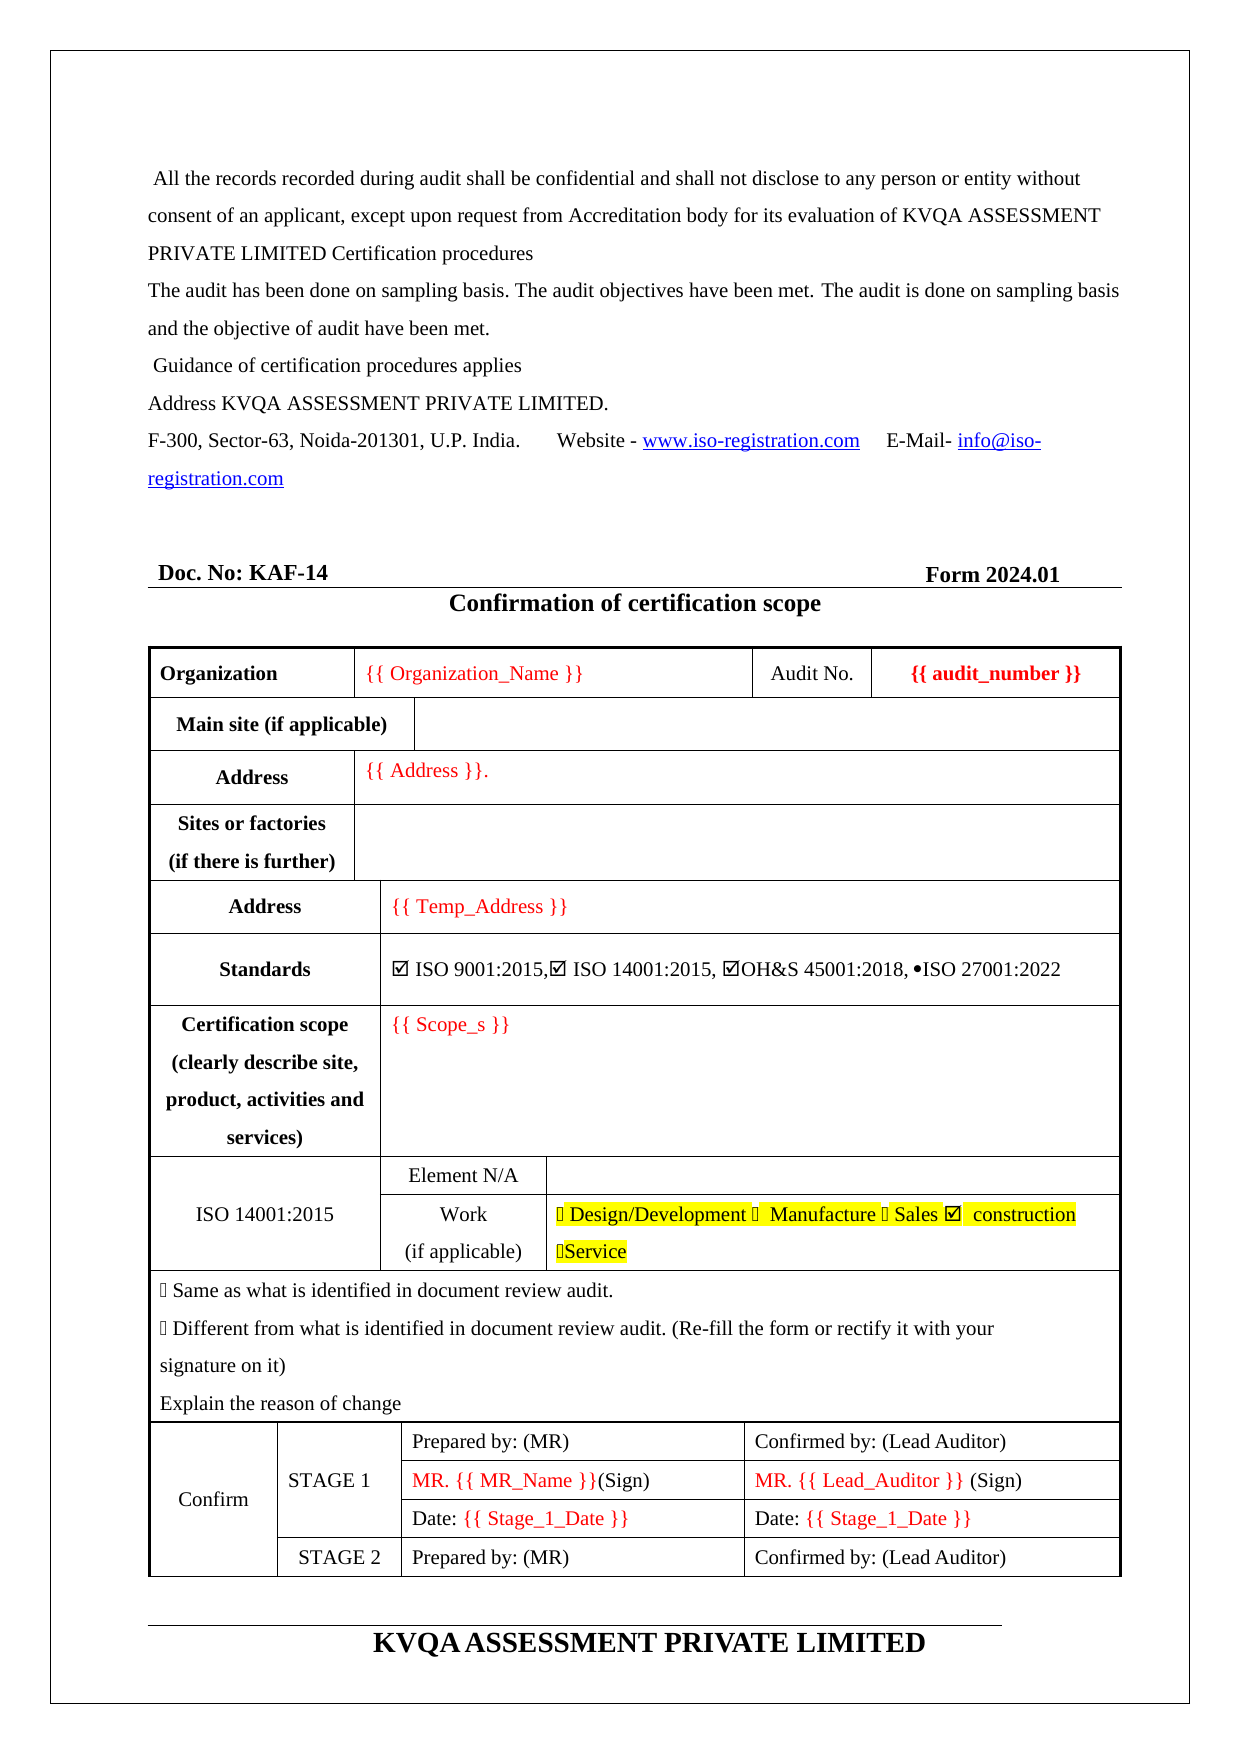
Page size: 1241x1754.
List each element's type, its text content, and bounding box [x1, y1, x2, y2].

text Guidance of certification procedures applies [148, 347, 1122, 384]
table_header Audit No. [753, 649, 871, 697]
table_cell MR. {{ MR_Name }}(Sign) [402, 1461, 744, 1498]
table_cell Confirmed by: (Lead Auditor) [745, 1423, 1119, 1460]
table_cell Confirm [151, 1423, 277, 1576]
table_cell [415, 698, 1119, 750]
text The audit has been done on sampling basis. The audit objectives have been met. The audit is done on sampling basis and the objective of audit have been met. [148, 272, 1122, 347]
text Address KVQA ASSESSMENT PRIVATE LIMITED. [148, 384, 1122, 422]
table_cell Certification scope (clearly describe site, product, activities and services) [151, 1006, 380, 1156]
table_cell {{ Scope_s }} [381, 1006, 1119, 1156]
table_cell {{ Temp_Address }} [381, 881, 1119, 933]
table_header Form 2024.01 [915, 534, 1122, 587]
table_cell {{ Address }}. [355, 751, 1119, 803]
table_cell Address [151, 881, 380, 933]
table_cell [547, 1157, 1119, 1194]
table_cell ISO 14001:2015 [151, 1157, 380, 1270]
table_header {{ Organization_Name }} [355, 649, 752, 697]
text All the records recorded during audit shall be confidential and shall not disclose to any person or entity without consent of an applicant, except upon request from Accreditation body for its evaluation of KVQA ASSESSMENT PRIVATE LIMITED Certification procedures [148, 159, 1122, 272]
table_cell Prepared by: (MR) [402, 1538, 744, 1576]
table_cell STAGE 2 Audit [278, 1538, 401, 1576]
table_cell Confirmed by: (Lead Auditor) [745, 1538, 1119, 1576]
table_cell STAGE 1 [278, 1423, 401, 1537]
table_header Organization [151, 649, 354, 697]
text F-300, Sector-63, Noida-201301, U.P. India. Website - www.iso-registration.com E-Mail- info@iso-registration.com [148, 422, 1122, 497]
table_cell Date: {{ Stage_1_Date }} [745, 1500, 1119, 1537]
table_cell ISO 9001:2015, ISO 14001:2015, OH&S 45001:2018, ISO 27001:2022 [381, 934, 1119, 1005]
table_cell MR. {{ Lead_Auditor }} (Sign) [745, 1461, 1119, 1498]
table_cell [355, 805, 1119, 879]
table_cell Address [151, 751, 354, 803]
table_header {{ audit_number }} [872, 649, 1119, 697]
table_cell Element N/A [381, 1157, 546, 1194]
table_cell Date: {{ Stage_1_Date }} [402, 1500, 744, 1537]
table_cell Standards [151, 934, 380, 1005]
table_header Doc. No: KAF-14 [148, 534, 915, 587]
table_cell Sites or factories (if there is further) [151, 805, 354, 879]
table_cell Design/Development Manufacture Sales construction Service [547, 1195, 1119, 1270]
table_cell Prepared by: (MR) [402, 1423, 744, 1460]
table_cell Main site (if applicable) [151, 698, 414, 750]
table_cell Work (if applicable) [381, 1195, 546, 1270]
text Confirmation of certification scope [148, 588, 1122, 617]
table_cell Same as what is identified in document review audit. Different from what is identified in document review audit. (Re-fill the form or rectify it with your signature on it) Explain the reason of change [151, 1271, 1119, 1421]
